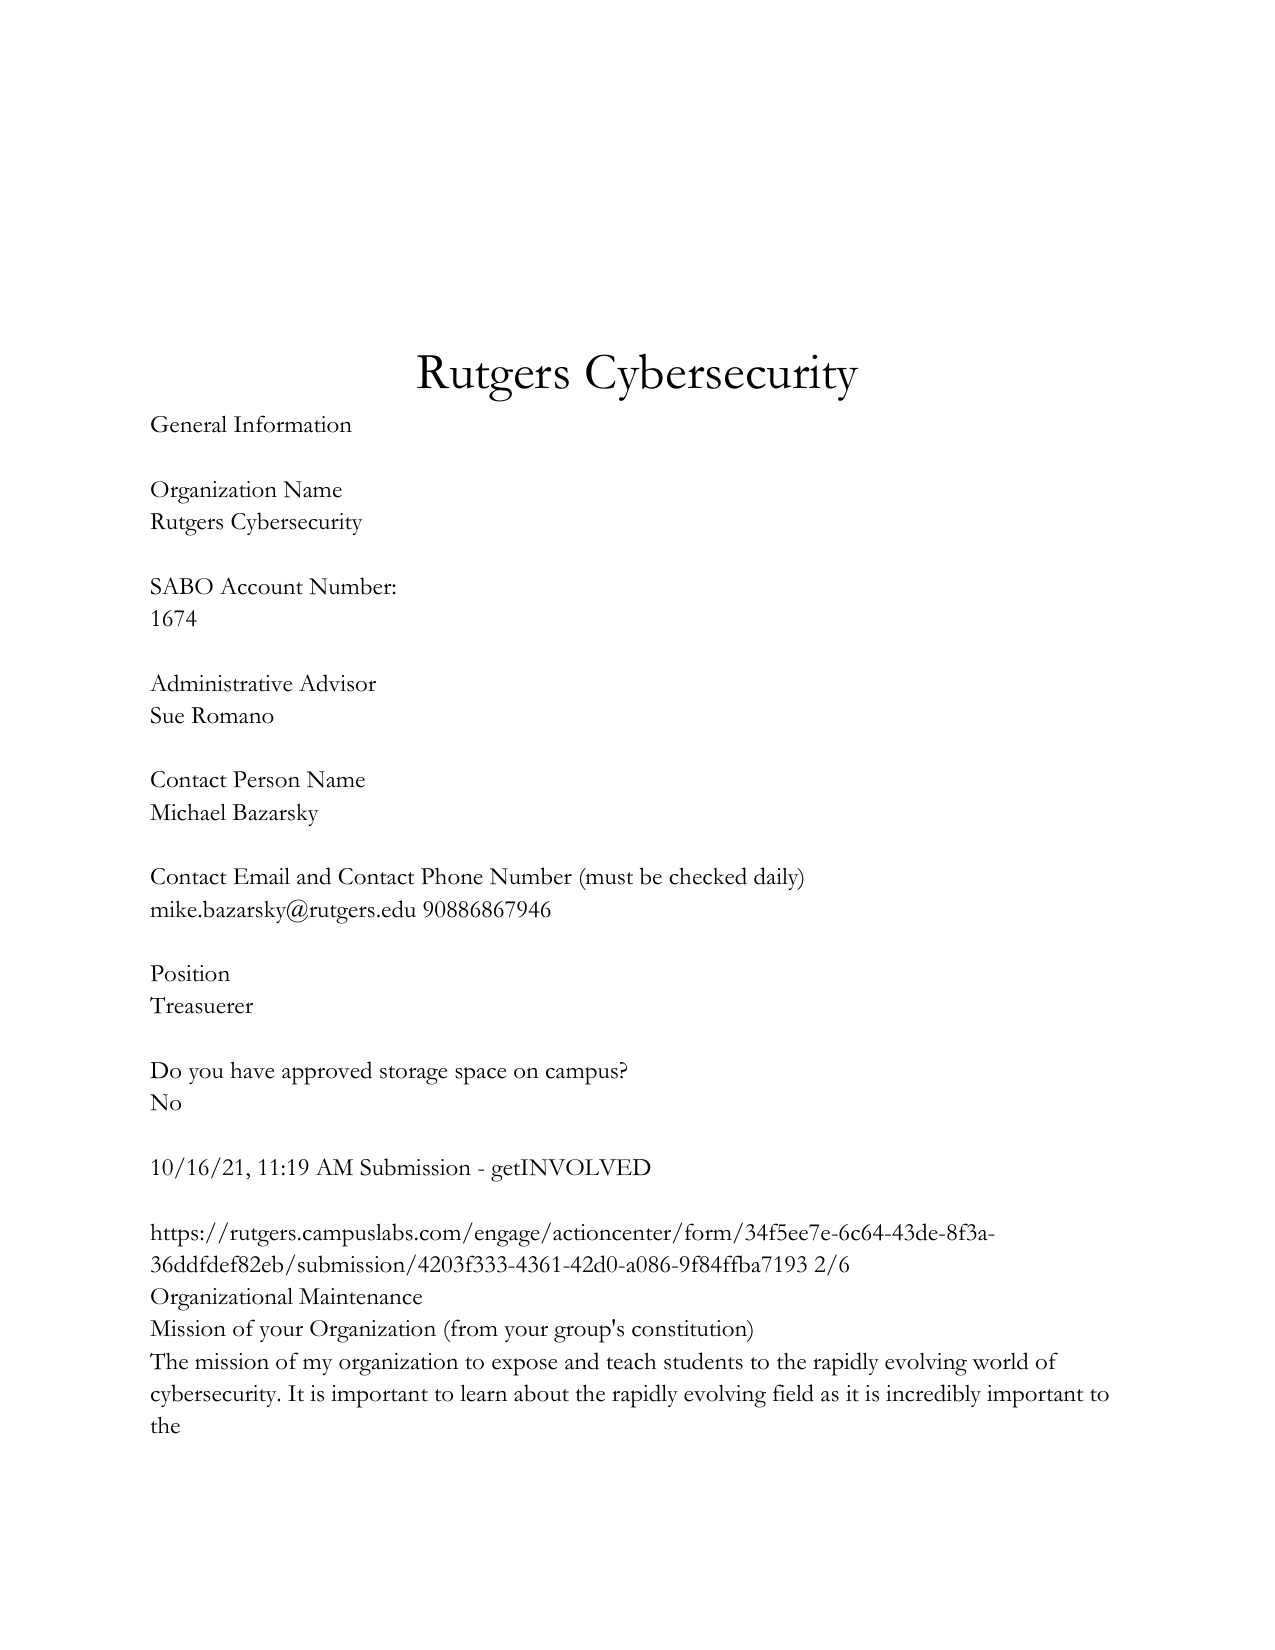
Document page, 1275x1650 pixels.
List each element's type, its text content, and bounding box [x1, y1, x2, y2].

text No [150, 1089, 1125, 1117]
text SABO Account Number: [150, 573, 1125, 601]
text Organization Name [150, 476, 1125, 504]
text Michael Bazarsky [150, 799, 1125, 827]
text Contact Person Name [150, 766, 1125, 794]
text Administrative Advisor [150, 669, 1125, 698]
text General Information [150, 411, 1125, 439]
text 1674 [150, 605, 1125, 633]
text Do you have approved storage space on campus? [150, 1057, 1125, 1085]
text The mission of my organization to expose and teach students to the rapidly evolving world of [150, 1348, 1125, 1376]
text 10/16/21, 11:19 AM Submission - getINVOLVED [150, 1154, 1125, 1182]
text Organizational Maintenance [150, 1283, 1125, 1311]
text Contact Email and Contact Phone Number (must be checked daily) [150, 863, 1125, 891]
text Position [150, 960, 1125, 988]
text Treasuerer [150, 992, 1125, 1021]
text mike.bazarsky@rutgers.edu 90886867946 [150, 896, 1125, 924]
text cybersecurity. It is important to learn about the rapidly evolving field as it is incredibly important to the [150, 1380, 1125, 1440]
text Mission of your Organization (from your group's constitution) [150, 1315, 1125, 1343]
text Rutgers Cybersecurity [150, 344, 1125, 402]
text Sue Romano [150, 702, 1125, 730]
text https://rutgers.campuslabs.com/engage/actioncenter/form/34f5ee7e-6c64-43de-8f3a-36ddfdef82eb/submission/4203f333-4361-42d0-a086-9f84ffba7193 2/6 [150, 1218, 1125, 1279]
text Rutgers Cybersecurity [150, 508, 1125, 536]
